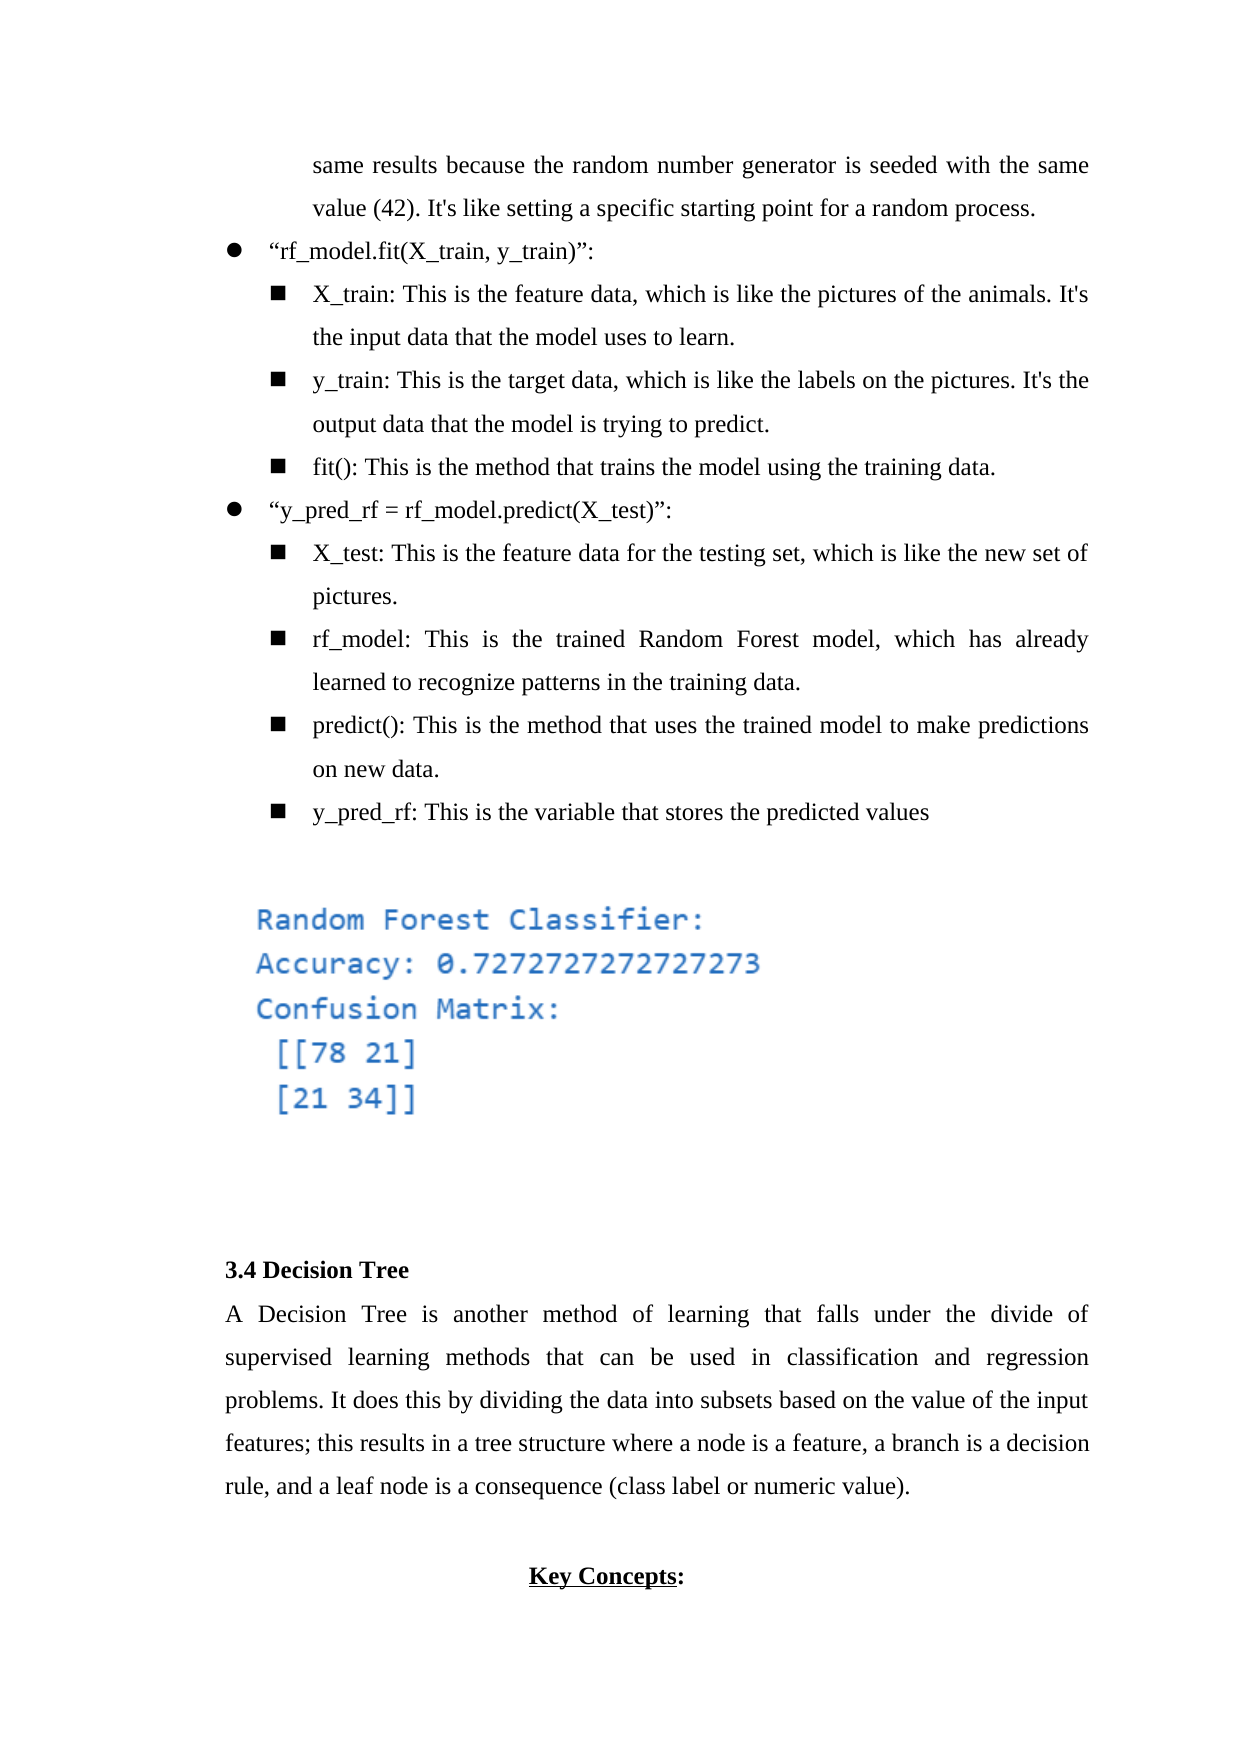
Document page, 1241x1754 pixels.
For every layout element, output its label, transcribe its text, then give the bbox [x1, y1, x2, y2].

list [269, 150, 1090, 222]
list y_pred_rf: This is the variable that stores the predicted values [269, 797, 1090, 826]
list Decision Tree [225, 1256, 1090, 1284]
list A Decision Tree is another method of learning that falls under the divide of supervised learning methods that can be used in classification and regression problems. It does this by dividing the data into subsets based on the value of the input features; this results in a tree structure where a node is a feature, a branch is a decision rule, and a leaf node is a consequence (class label or numeric value). [225, 1299, 1090, 1500]
list fit(): This is the method that trains the model using the training data. [269, 452, 1090, 481]
list X_test: This is the feature data for the testing set, which is like the new set of pictures. [269, 538, 1090, 610]
list y_train: This is the target data, which is like the labels on the pictures. It's the output data that the model is trying to predict. [269, 366, 1090, 437]
list rf_model: This is the trained Random Forest model, which has already learned to recognize patterns in the training data. [269, 624, 1090, 696]
list X_train: This is the feature data, which is like the pictures of the animals. It's the input data that the model uses to learn. [269, 279, 1090, 351]
subtitle Key Concepts: [243, 1561, 970, 1590]
picture [225, 883, 869, 1157]
list predict(): This is the method that uses the trained model to make predictions on new data. [269, 711, 1090, 782]
list “rf_model.fit(X_train, y_train)”: [225, 236, 1090, 265]
list “y_pred_rf = rf_model.predict(X_test)”: [225, 495, 1090, 524]
